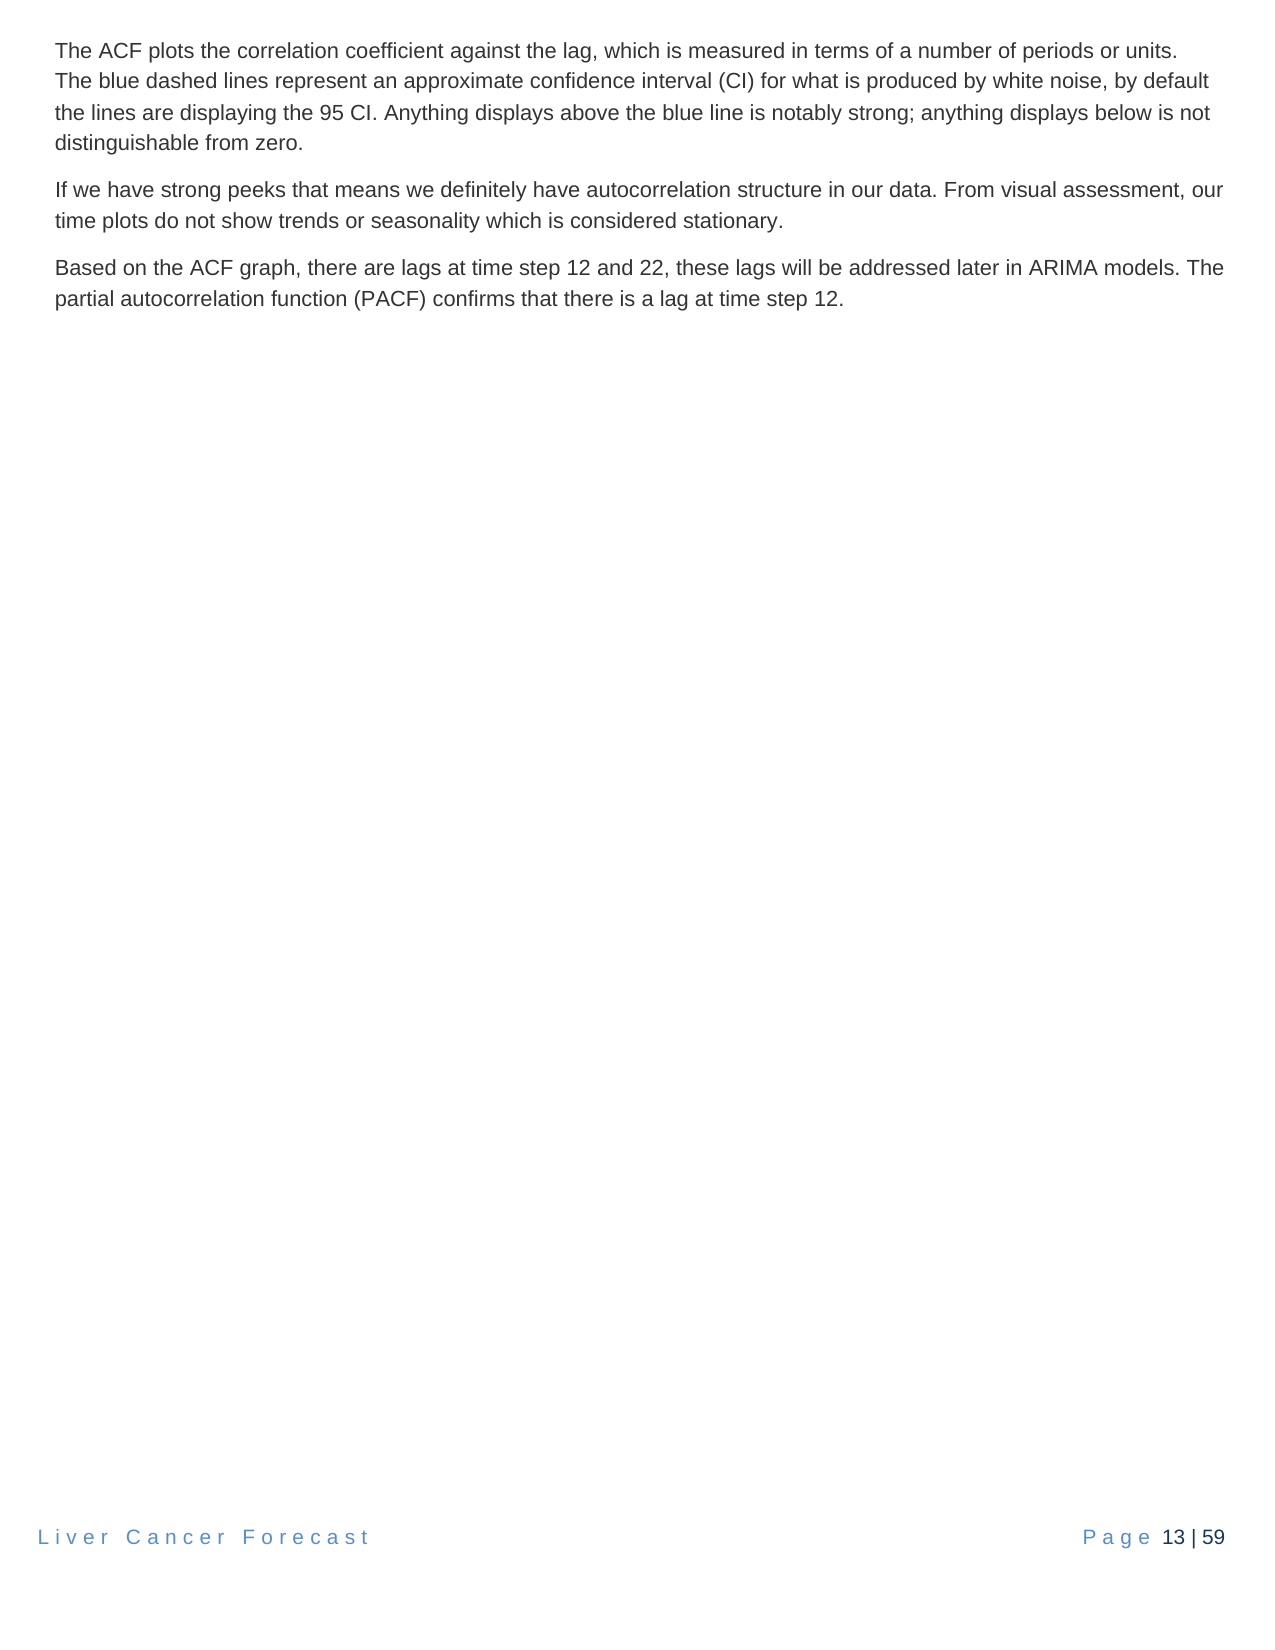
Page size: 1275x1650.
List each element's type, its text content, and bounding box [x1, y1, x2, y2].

text The ACF plots the correlation coefficient against the lag, which is measured in terms of a number of periods or units. The blue dashed lines represent an approximate confidence interval (CI) for what is produced by white noise, by default the lines are displaying the 95 CI. Anything displays above the blue line is notably strong; anything displays below is not distinguishable from zero. [54, 37, 1221, 156]
text If we have strong peeks that means we definitely have autocorrelation structure in our data. From visual assessment, our time plots do not show trends or seasonality which is considered stationary. [55, 177, 1237, 233]
text Based on the ACF graph, there are lags at time step 12 and 22, these lags will be addressed later in ARIMA models. The partial autocorrelation function (PACF) confirms that there is a lag at time step 12. [54, 255, 1237, 311]
